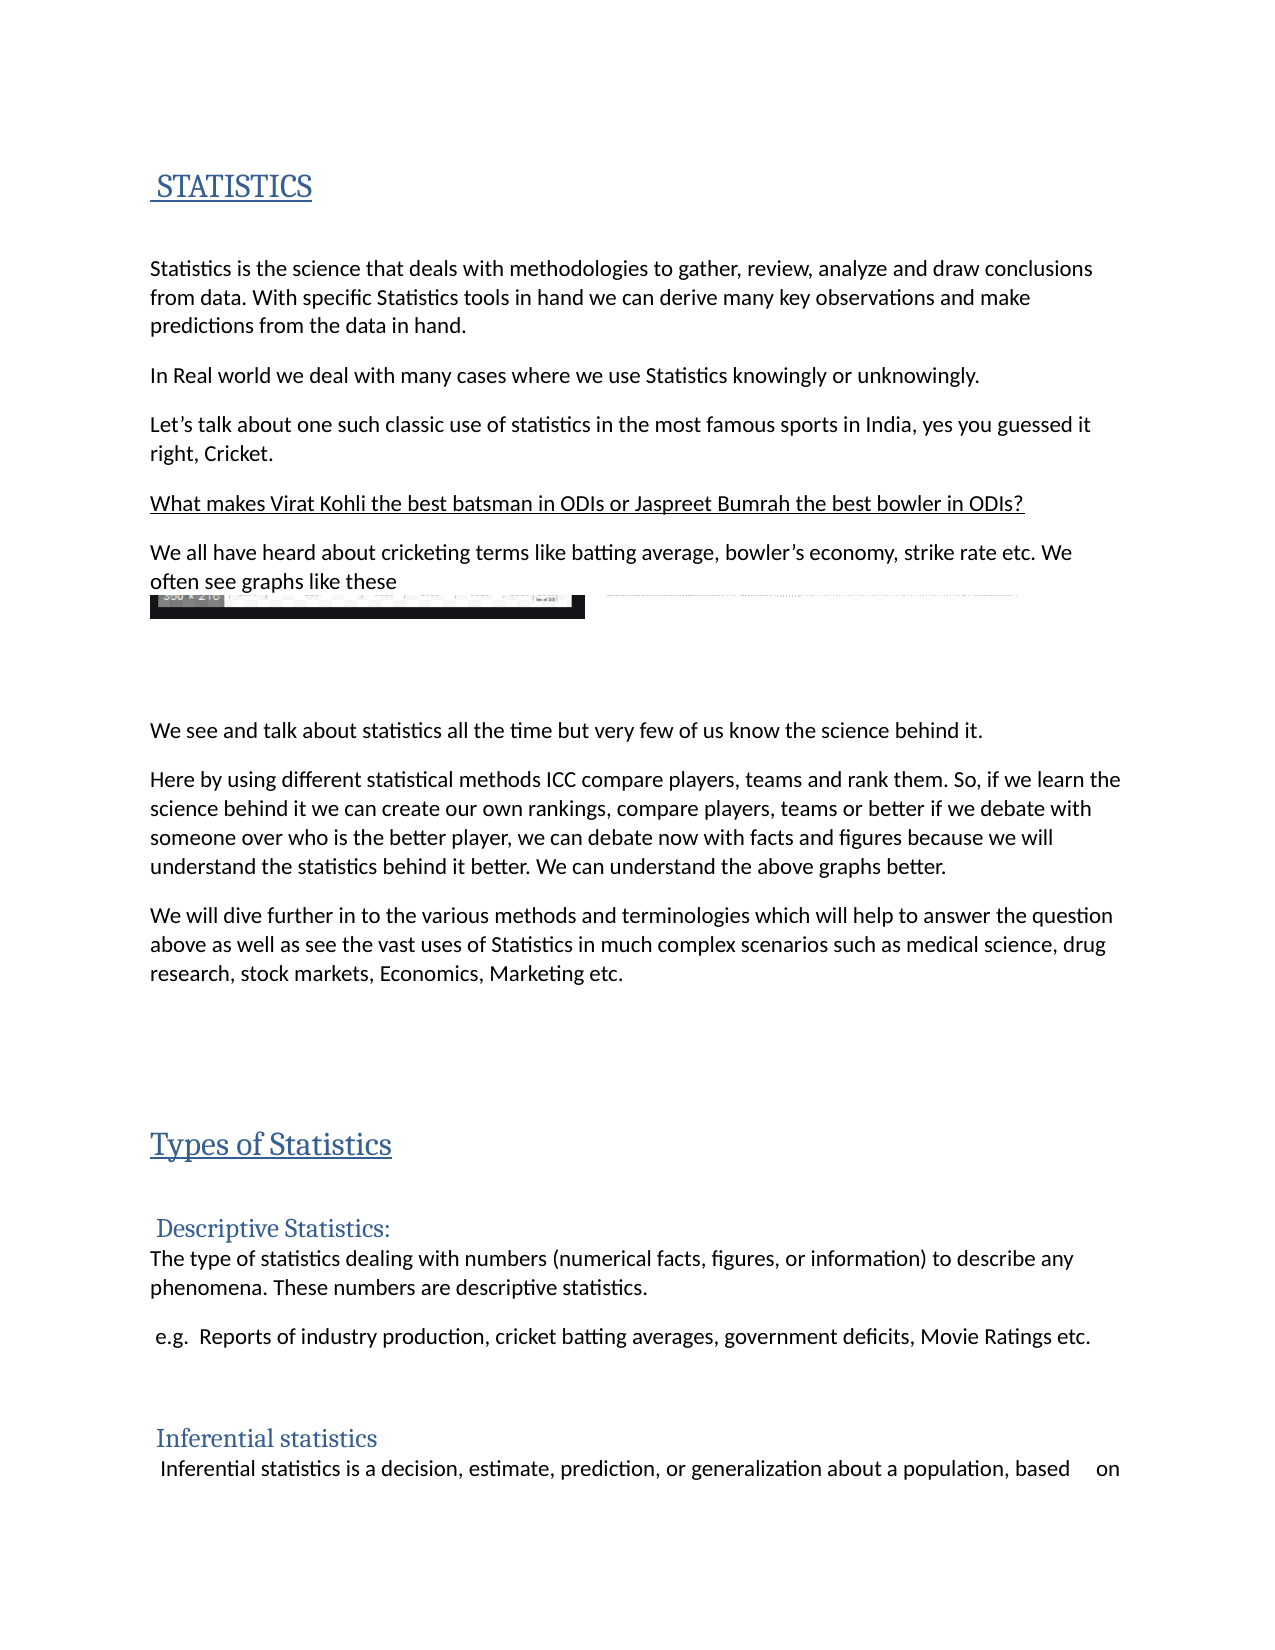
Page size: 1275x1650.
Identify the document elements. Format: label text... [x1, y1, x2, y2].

text Types of Statistics [150, 1132, 1125, 1161]
text The type of statistics dealing with numbers (numerical facts, figures, or information) to describe any phenomena. These numbers are descriptive statistics. [150, 1243, 1125, 1301]
text Here by using different statistical methods ICC compare players, teams and rank them. So, if we learn the science behind it we can create our own rankings, compare players, teams or better if we debate with someone over who is the better player, we can debate now with facts and figures because we will understand the statistics behind it better. We can understand the above graphs better. [150, 765, 1125, 880]
text Let’s talk about one such classic use of statistics in the most famous sports in India, yes you guessed it right, Cricket. [150, 410, 1125, 467]
text We will dive further in to the various methods and terminologies which will help to answer the question above as well as see the vast uses of Statistics in much complex scenarios such as medical science, drug research, stock markets, Economics, Marketing etc. [150, 901, 1125, 987]
text Descriptive Statistics: [150, 1214, 1125, 1243]
text What makes Virat Kohli the best batsman in ODIs or Jaspreet Bumrah the best bowler in ODIs? [150, 488, 1125, 517]
text In Real world we deal with many cases where we use Statistics knowingly or unknowingly. [150, 360, 1125, 389]
text e.g. Reports of industry production, cricket batting averages, government deficits, Movie Ratings etc. [150, 1322, 1125, 1350]
text We all have heard about cricketing terms like batting average, bowler’s economy, strike rate etc. We often see graphs like these [150, 538, 1125, 595]
text Statistics is the science that deals with methodologies to gather, review, analyze and draw conclusions from data. With specific Statistics tools in hand we can derive many key observations and make predictions from the data in hand. [150, 253, 1125, 339]
text We see and talk about statistics all the time but very few of us know the science behind it. [150, 715, 1125, 744]
text STATISTICS [150, 175, 1125, 204]
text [150, 1454, 1125, 1482]
text Inferential statistics [150, 1425, 1125, 1454]
